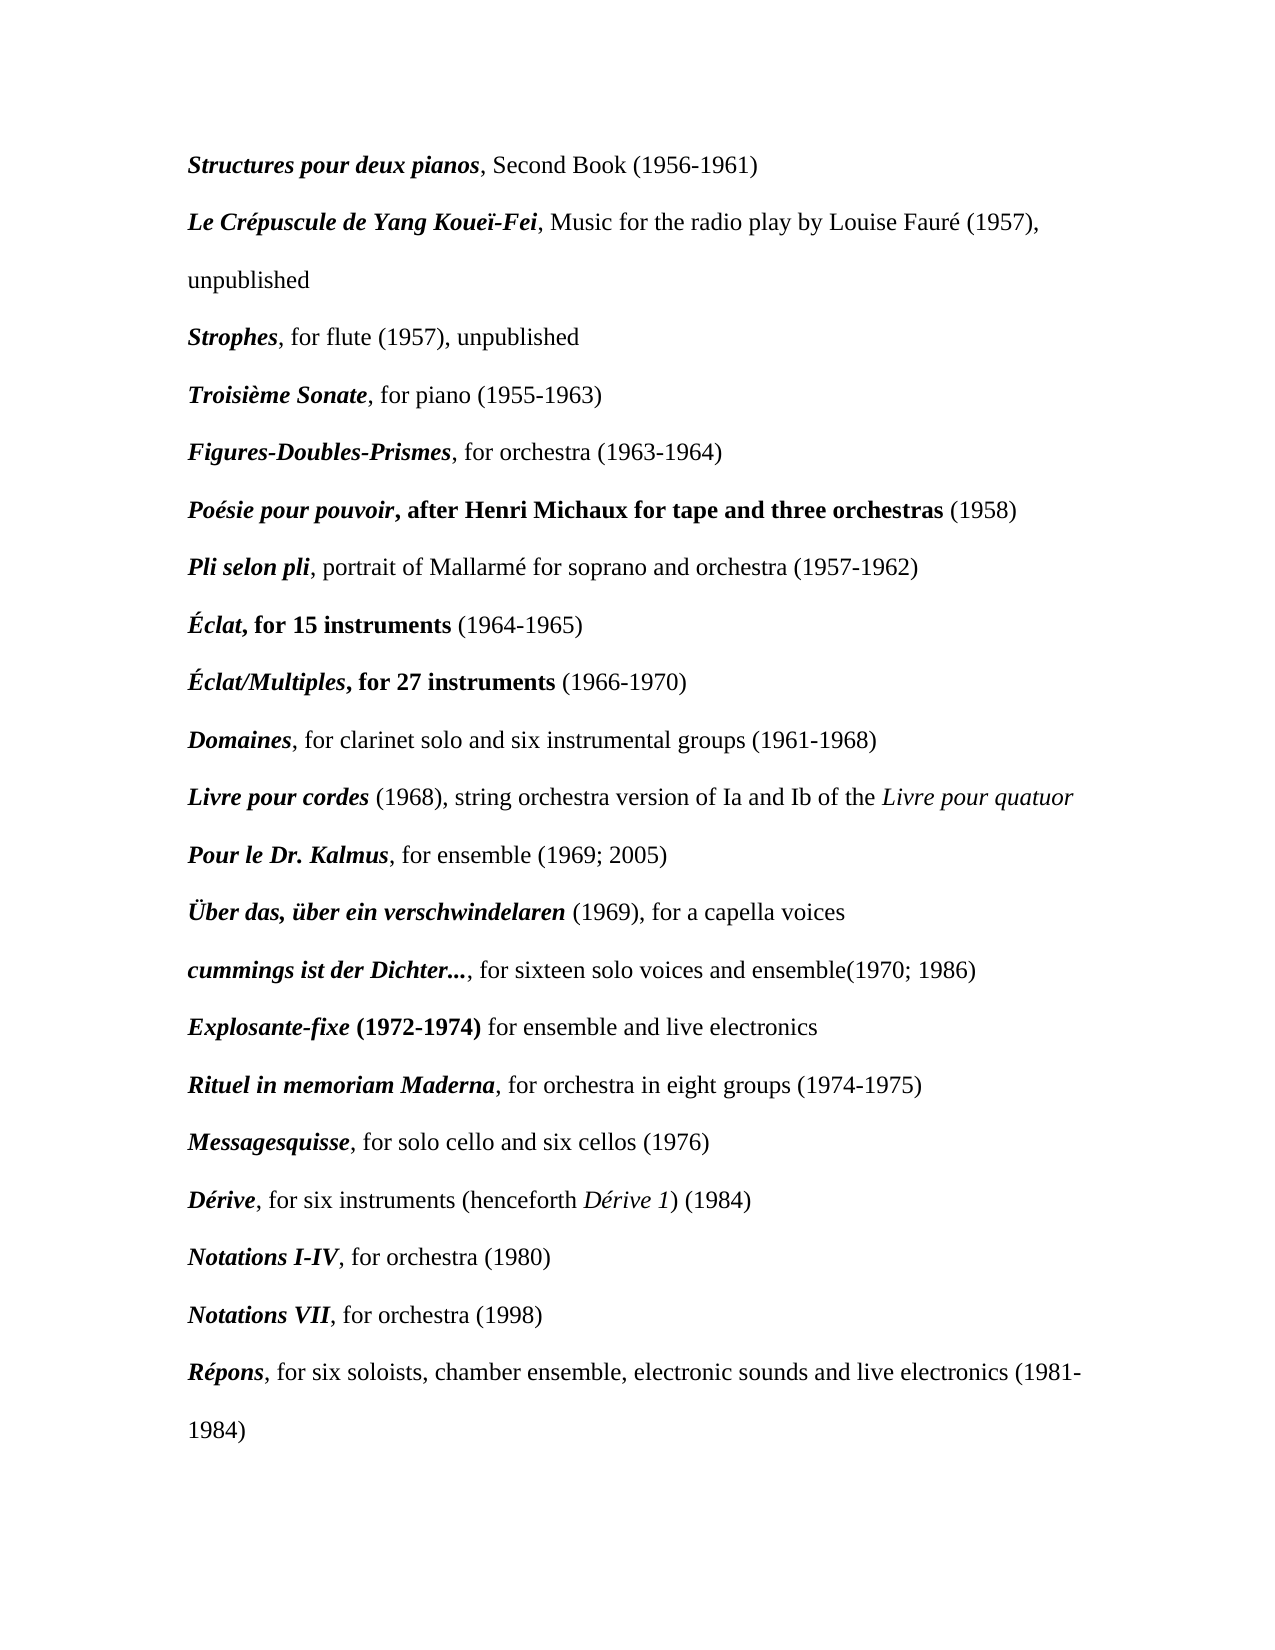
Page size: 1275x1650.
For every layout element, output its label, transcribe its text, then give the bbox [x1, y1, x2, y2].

text Structures pour deux pianos, Second Book (1956-1961) [187, 150, 1087, 179]
text Livre pour cordes (1968), string orchestra version of Ia and Ib of the Livre pour quatuor [187, 782, 1087, 811]
text Notations I-IV, for orchestra (1980) [187, 1242, 1087, 1271]
text Über das, über ein verschwindelaren (1969), for a capella voices [187, 897, 1087, 926]
text Pour le Dr. Kalmus, for ensemble (1969; 2005) [187, 840, 1087, 869]
text Rituel in memoriam Maderna, for orchestra in eight groups (1974-1975) [187, 1070, 1087, 1099]
text Strophes, for flute (1957), unpublished [187, 322, 1087, 351]
text Explosante-fixe (1972-1974) for ensemble and live electronics [187, 1012, 1087, 1041]
text Figures-Doubles-Prismes, for orchestra (1963-1964) [187, 437, 1087, 466]
text Dérive, for six instruments (henceforth Dérive 1) (1984) [187, 1185, 1087, 1214]
text Notations VII, for orchestra (1998) [187, 1300, 1087, 1329]
text Éclat, for 15 instruments (1964-1965) [187, 610, 1087, 639]
text Éclat/Multiples, for 27 instruments (1966-1970) [187, 667, 1087, 696]
text Messagesquisse, for solo cello and six cellos (1976) [187, 1127, 1087, 1156]
text Le Crépuscule de Yang Koueï-Fei, Music for the radio play by Louise Fauré (1957), unpublished [187, 207, 1087, 294]
text Répons, for six soloists, chamber ensemble, electronic sounds and live electronics (1981-1984) [187, 1357, 1087, 1444]
text Pli selon pli, portrait of Mallarmé for soprano and orchestra (1957-1962) [187, 552, 1087, 581]
text Poésie pour pouvoir, after Henri Michaux for tape and three orchestras (1958) [187, 495, 1087, 524]
text Domaines, for clarinet solo and six instrumental groups (1961-1968) [187, 725, 1087, 754]
text cummings ist der Dichter..., for sixteen solo voices and ensemble(1970; 1986) [187, 955, 1087, 984]
text Troisième Sonate, for piano (1955-1963) [187, 380, 1087, 409]
